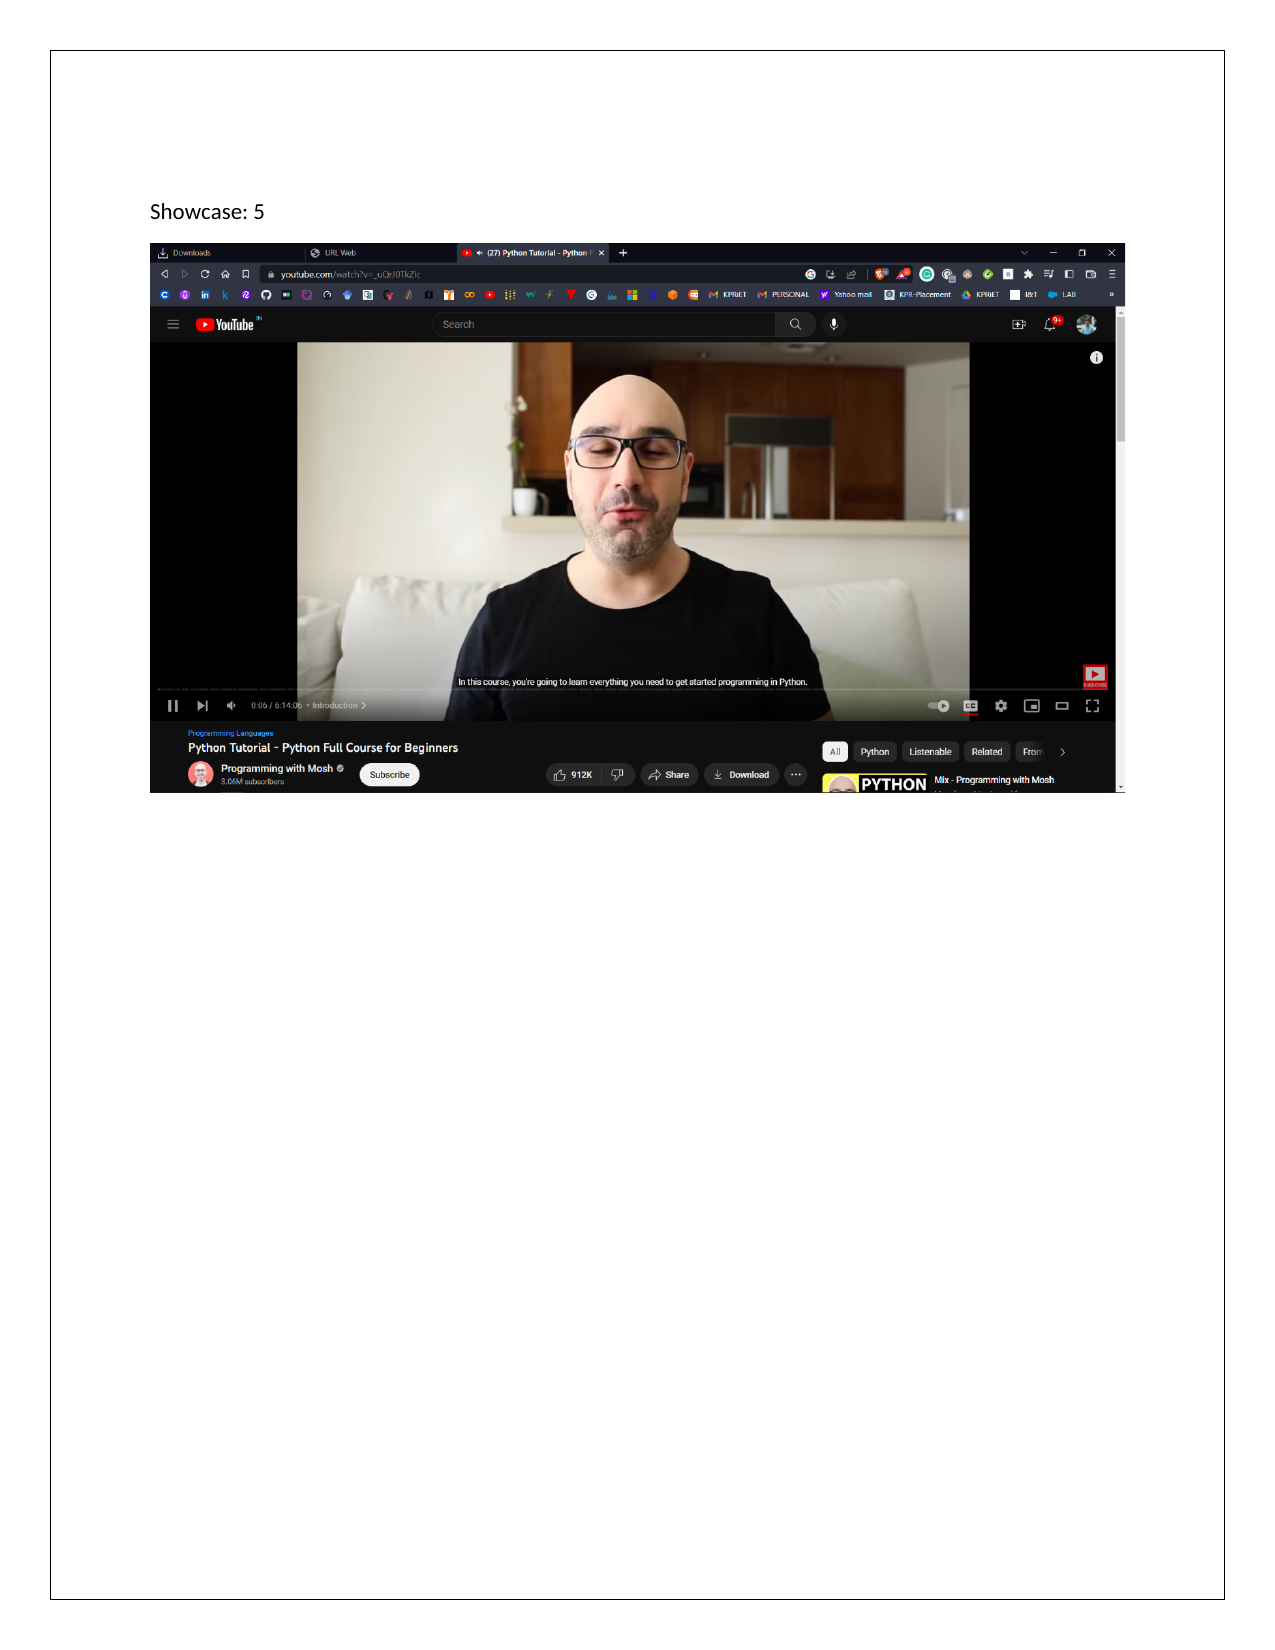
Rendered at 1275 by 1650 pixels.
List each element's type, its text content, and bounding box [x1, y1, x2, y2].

picture [150, 243, 1125, 793]
text Showcase: 5 [150, 197, 1125, 225]
